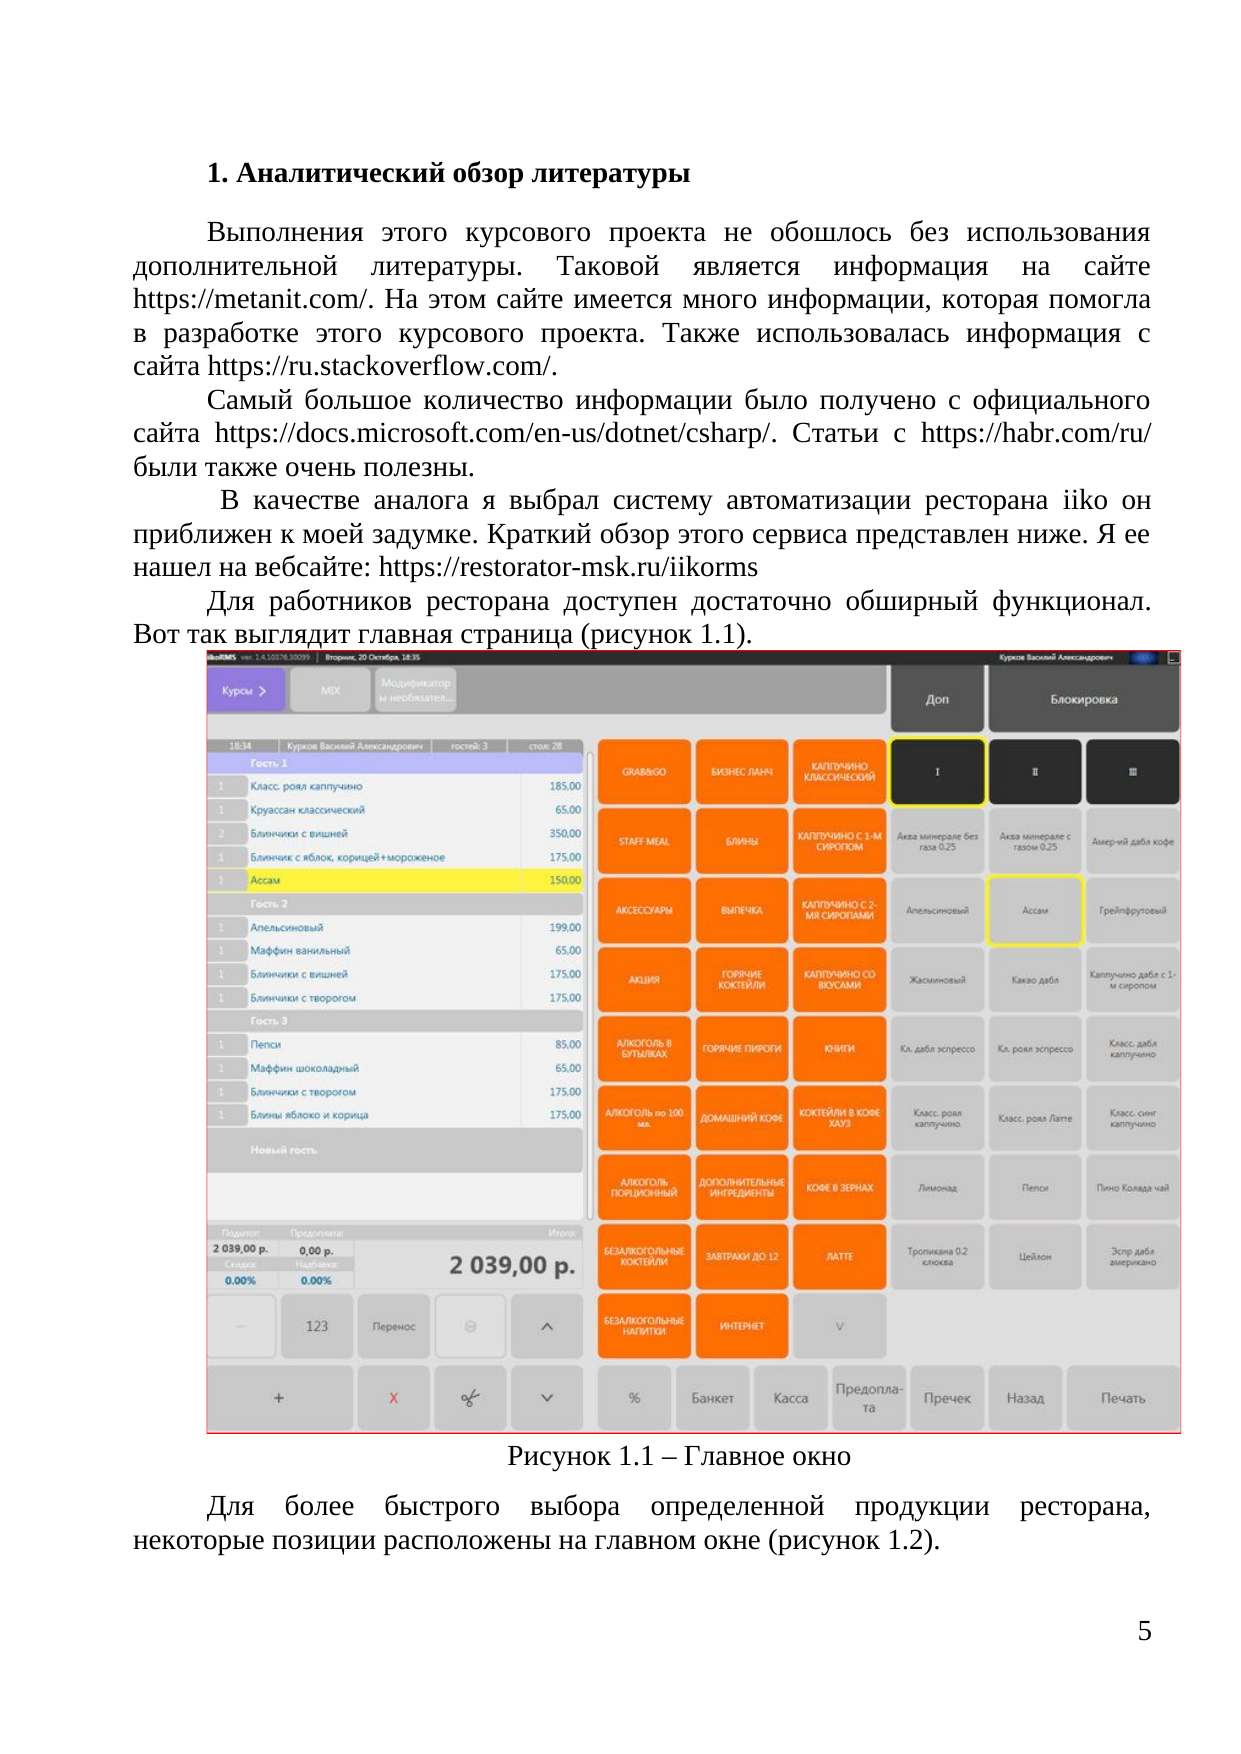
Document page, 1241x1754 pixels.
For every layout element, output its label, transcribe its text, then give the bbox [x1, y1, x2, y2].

subtitle Аналитический обзор литературы [133, 156, 1152, 189]
picture [206, 650, 1182, 1434]
text Самый большое количество информации было получено с официального сайта https://docs.microsoft.com/en-us/dotnet/csharp/. Статьи с https://habr.com/ru/ были также очень полезны. [133, 382, 1152, 482]
text В качестве аналога я выбрал систему автоматизации ресторана iiko он приближен к моей задумке. Краткий обзор этого сервиса представлен ниже. Я ее нашел на вебсайте: https://restorator-msk.ru/iikorms [133, 482, 1152, 583]
text Для более быстрого выбора определенной продукции ресторана, некоторые позиции расположены на главном окне (рисунок 1.2). [133, 1488, 1152, 1555]
text Выполнения этого курсового проекта не обошлось без использования дополнительной литературы. Таковой является информация на сайте https://metanit.com/. На этом сайте имеется много информации, которая помогла в разработке этого курсового проекта. Также использовалась информация с сайта https://ru.stackoverflow.com/. [133, 214, 1152, 382]
text Рисунок 1.1 – Главное окно [133, 1438, 1152, 1472]
text Для работников ресторана доступен достаточно обширный функционал. Вот так выглядит главная страница (рисунок 1.1). [133, 583, 1152, 650]
